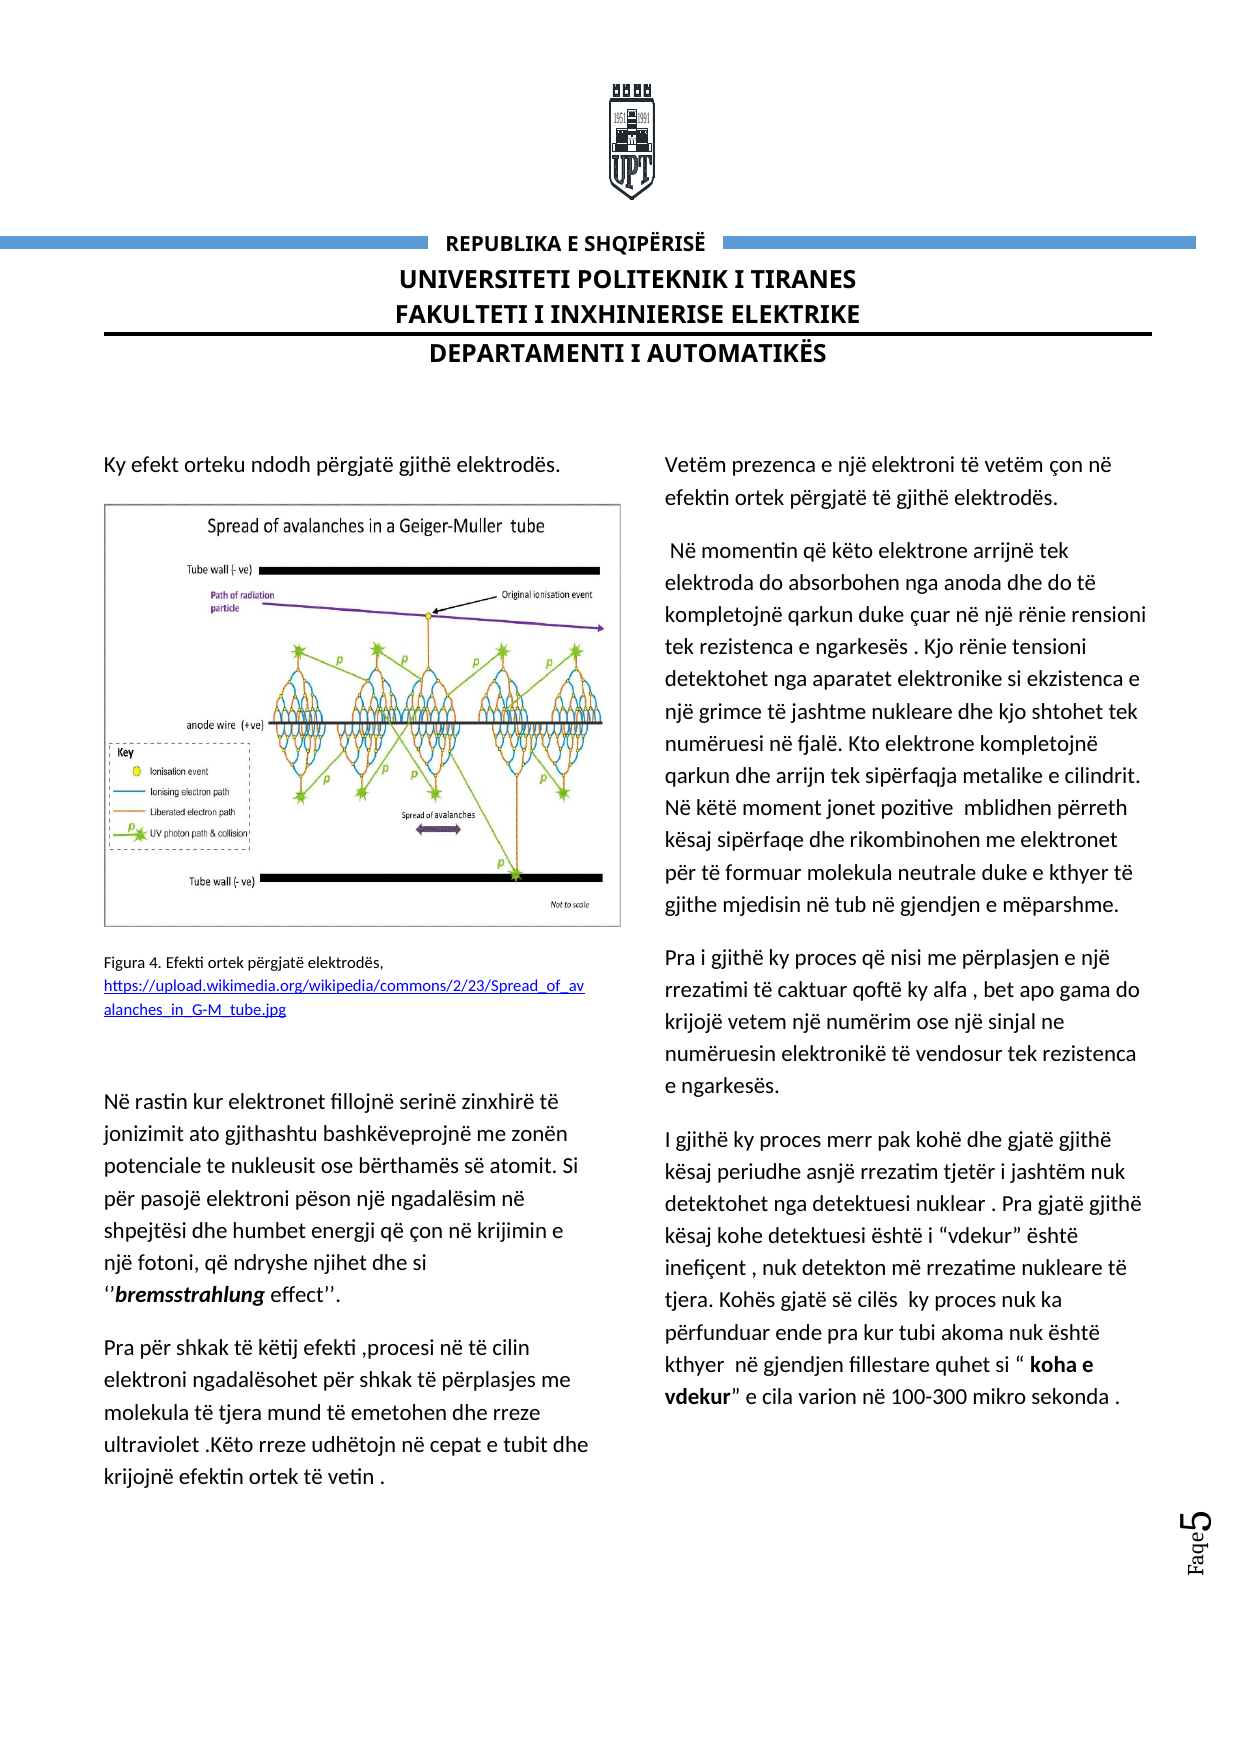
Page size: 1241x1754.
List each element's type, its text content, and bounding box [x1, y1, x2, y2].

picture [103, 503, 621, 927]
text Pra i gjithë ky proces që nisi me përplasjen e një rrezatimi të caktuar qoftë ky alfa , bet apo gama do krijojë vetem një numërim ose një sinjal ne numëruesin elektronikë të vendosur tek rezistenca e ngarkesës. [664, 943, 1152, 1100]
text Vetëm prezenca e një elektroni të vetëm çon në efektin ortek përgjatë të gjithë elektrodës. [664, 451, 1152, 511]
text Pra për shkak të këtij efekti ,procesi në të cilin elektroni ngadalësohet për shkak të përplasjes me molekula të tjera mund të emetohen dhe rreze ultraviolet .Këto rreze udhëtojn në cepat e tubit dhe krijojnë efektin ortek të vetin . [103, 1333, 591, 1490]
text Në rastin kur elektronet fillojnë serinë zinxhirë të jonizimit ato gjithashtu bashkëveprojnë me zonën potenciale te nukleusit ose bërthamës së atomit. Si për pasojë elektroni pëson një ngadalësim në shpejtësi dhe humbet energji që çon në krijimin e një fotoni, që ndryshe njihet dhe si ‘’bremsstrahlung effect’’. [103, 1087, 591, 1308]
text Në momentin që këto elektrone arrijnë tek elektroda do absorbohen nga anoda dhe do të kompletojnë qarkun duke çuar në një rënie rensioni tek rezistenca e ngarkesës . Kjo rënie tensioni detektohet nga aparatet elektronike si ekzistenca e një grimce të jashtme nukleare dhe kjo shtohet tek numëruesi në fjalë. Kto elektrone kompletojnë qarkun dhe arrijn tek sipërfaqja metalike e cilindrit. Në këtë moment jonet pozitive mblidhen përreth kësaj sipërfaqe dhe rikombinohen me elektronet për të formuar molekula neutrale duke e kthyer të gjithe mjedisin në tub në gjendjen e mëparshme. [664, 536, 1152, 918]
text Ky efekt orteku ndodh përgjatë gjithë elektrodës. [103, 451, 591, 479]
text Figura 4. Efekti ortek përgjatë elektrodës, https://upload.wikimedia.org/wikipedia/commons/2/23/Spread_of_avalanches_in_G-M_tube.jpg [103, 952, 591, 1019]
text I gjithë ky proces merr pak kohë dhe gjatë gjithë kësaj periudhe asnjë rrezatim tjetër i jashtëm nuk detektohet nga detektuesi nuklear . Pra gjatë gjithë kësaj kohe detektuesi është i “vdekur” është inefiçent , nuk detekton më rrezatime nukleare të tjera. Kohës gjatë së cilës ky proces nuk ka përfunduar ende pra kur tubi akoma nuk është kthyer në gjendjen fillestare quhet si “ koha e vdekur” e cila varion në 100-300 mikro sekonda . [664, 1125, 1152, 1410]
